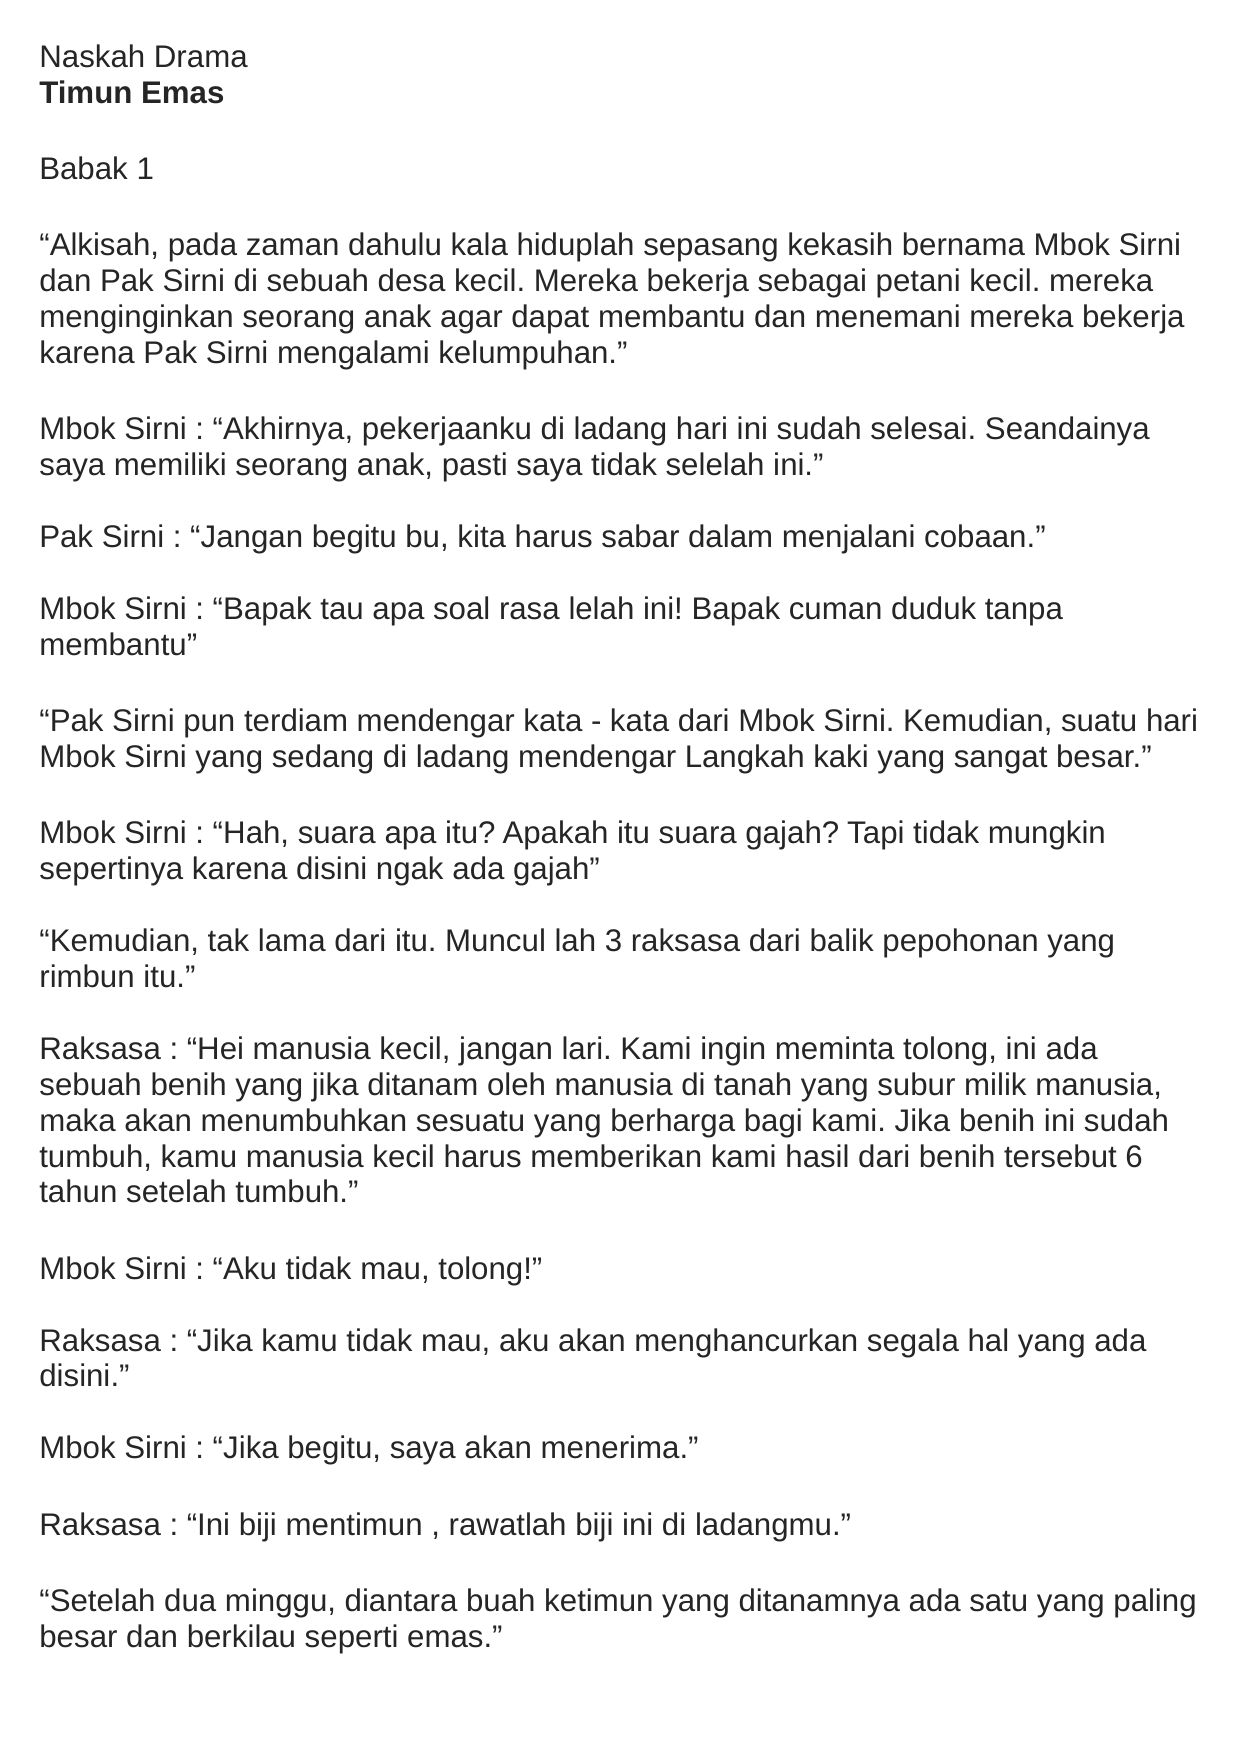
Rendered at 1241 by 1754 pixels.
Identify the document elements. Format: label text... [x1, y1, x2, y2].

text Raksasa : “Ini biji mentimun , rawatlah biji ini di ladangmu.” [39, 1506, 1201, 1541]
text Mbok Sirni : “Jika begitu, saya akan menerima.” [39, 1429, 1201, 1465]
text Pak Sirni : “Jangan begitu bu, kita harus sabar dalam menjalani cobaan.” [39, 518, 1201, 554]
text Mbok Sirni : “Bapak tau apa soal rasa lelah ini! Bapak cuman duduk tanpa membantu” [39, 590, 1201, 662]
text “Alkisah, pada zaman dahulu kala hiduplah sepasang kekasih bernama Mbok Sirni dan Pak Sirni di sebuah desa kecil. Mereka bekerja sebagai petani kecil. mereka menginginkan seorang anak agar dapat membantu dan menemani mereka bekerja karena Pak Sirni mengalami kelumpuhan.” [39, 226, 1201, 370]
text Timun Emas [39, 74, 1201, 110]
text Mbok Sirni : “Hah, suara apa itu? Apakah itu suara gajah? Tapi tidak mungkin sepertinya karena disini ngak ada gajah” [39, 814, 1201, 886]
text Babak 1 [39, 150, 1201, 186]
text “Setelah dua minggu, diantara buah ketimun yang ditanamnya ada satu yang paling besar dan berkilau seperti emas.” [39, 1582, 1201, 1653]
text Mbok Sirni : “Akhirnya, pekerjaanku di ladang hari ini sudah selesai. Seandainya saya memiliki seorang anak, pasti saya tidak selelah ini.” [39, 410, 1201, 482]
text “Pak Sirni pun terdiam mendengar kata - kata dari Mbok Sirni. Kemudian, suatu hari Mbok Sirni yang sedang di ladang mendengar Langkah kaki yang sangat besar.” [39, 702, 1201, 774]
text Naskah Drama [39, 38, 1201, 74]
text Mbok Sirni : “Aku tidak mau, tolong!” [39, 1250, 1201, 1286]
text Raksasa : “Jika kamu tidak mau, aku akan menghancurkan segala hal yang ada disini.” [39, 1322, 1201, 1393]
text “Kemudian, tak lama dari itu. Muncul lah 3 raksasa dari balik pepohonan yang rimbun itu.” [39, 922, 1201, 994]
text Raksasa : “Hei manusia kecil, jangan lari. Kami ingin meminta tolong, ini ada sebuah benih yang jika ditanam oleh manusia di tanah yang subur milik manusia, maka akan menumbuhkan sesuatu yang berharga bagi kami. Jika benih ini sudah tumbuh, kamu manusia kecil harus memberikan kami hasil dari benih tersebut 6 tahun setelah tumbuh.” [39, 1030, 1201, 1209]
